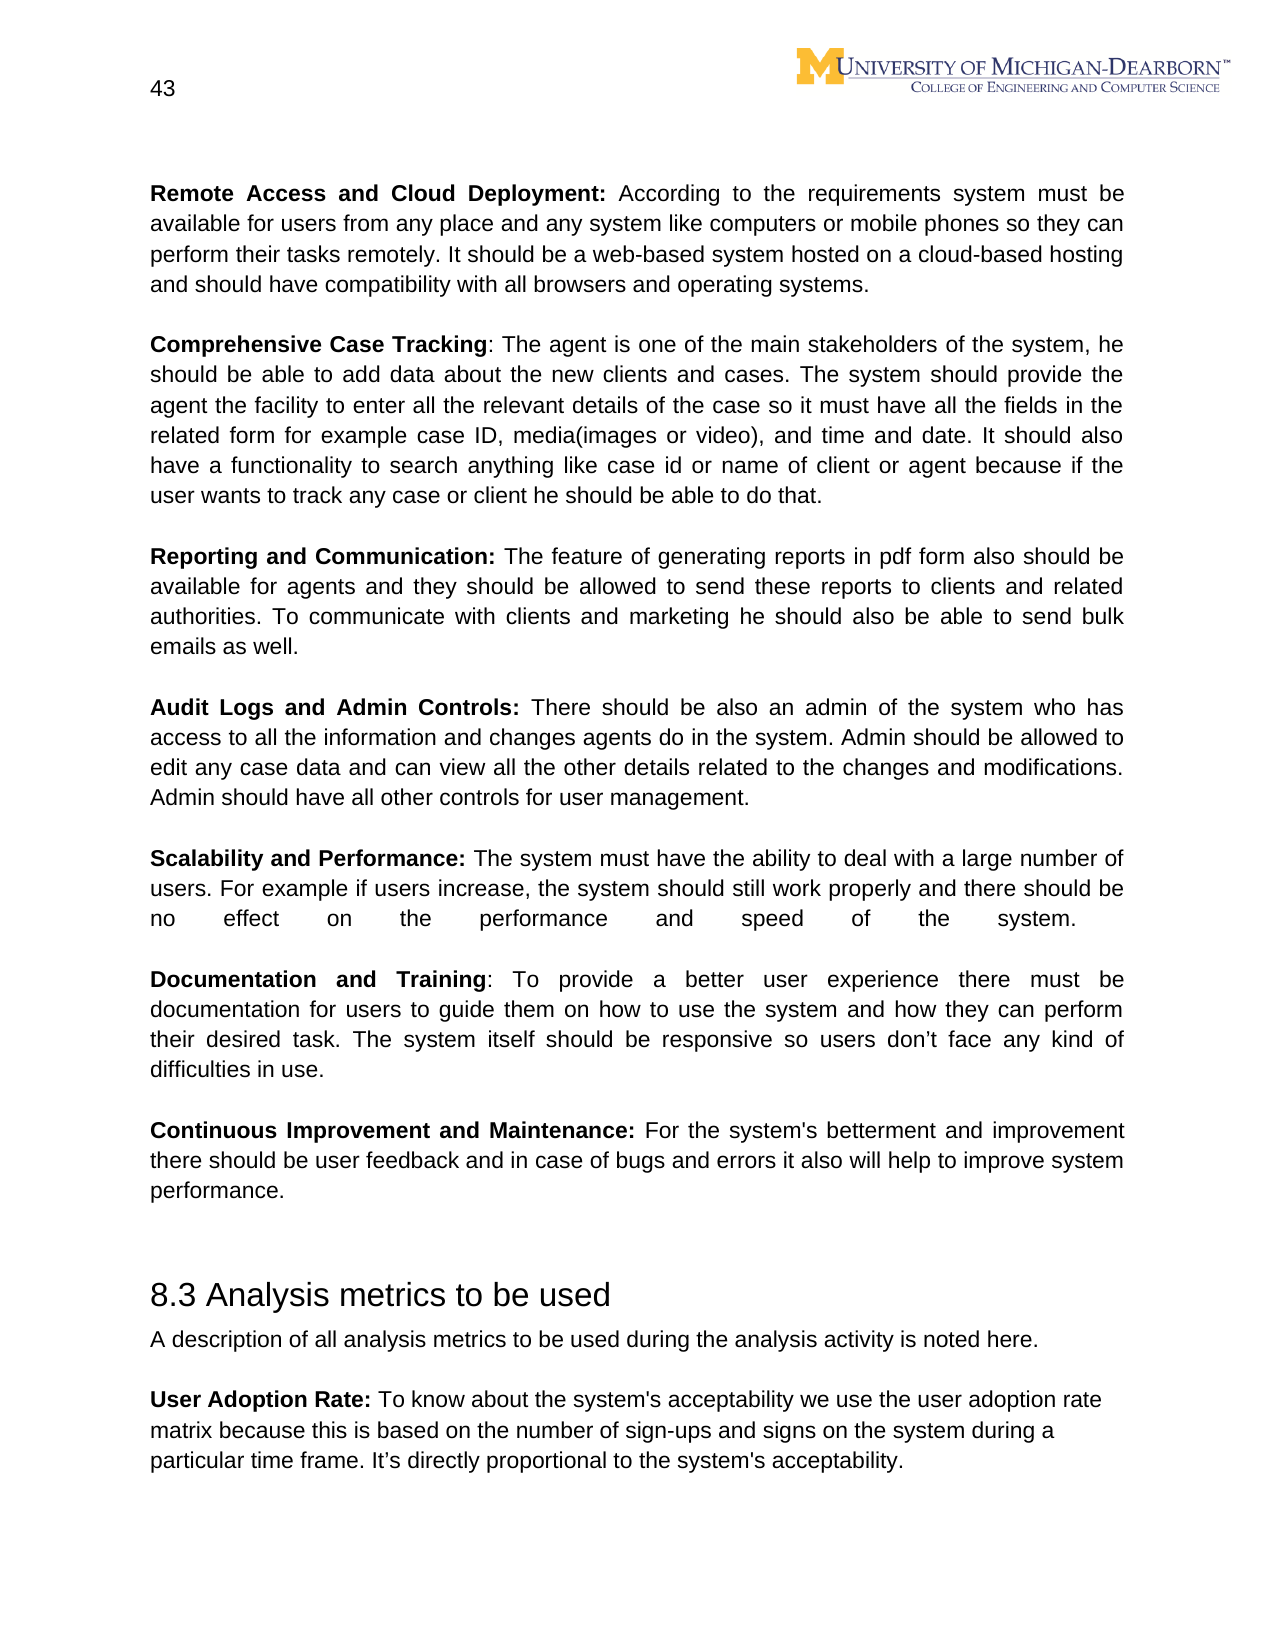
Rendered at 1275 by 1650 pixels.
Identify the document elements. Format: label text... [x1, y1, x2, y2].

text A description of all analysis metrics to be used during the analysis activity is noted here. User Adoption Rate: To know about the system's acceptability we use the user adoption rate matrix because this is based on the number of sign-ups and signs on the system during a particular time frame. It’s directly proportional to the system's acceptability. [150, 1326, 1125, 1473]
text Reporting and Communication: The feature of generating reports in pdf form also should be available for agents and they should be allowed to send these reports to clients and related authorities. To communicate with clients and marketing he should also be able to send bulk emails as well. [150, 543, 1125, 660]
picture [796, 48, 1232, 96]
text Continuous Improvement and Maintenance: For the system's betterment and improvement there should be user feedback and in case of bugs and errors it also will help to improve system performance. [150, 1117, 1125, 1203]
text Comprehensive Case Tracking: The agent is one of the main stakeholders of the system, he should be able to add data about the new clients and cases. The system should provide the agent the facility to enter all the relevant details of the case so it must have all the fields in the related form for example case ID, media(images or video), and time and date. It should also have a functionality to search anything like case id or name of client or agent because if the user wants to track any case or client he should be able to do that. [150, 331, 1125, 509]
text Remote Access and Cloud Deployment: According to the requirements system must be available for users from any place and any system like computers or mobile phones so they can perform their tasks remotely. It should be a web-based system hosted on a cloud-based hosting and should have compatibility with all browsers and operating systems. [150, 180, 1125, 297]
text Scalability and Performance: The system must have the ability to deal with a large number of users. For example if users increase, the system should still work properly and there should be no effect on the performance and speed of the system. [150, 845, 1125, 962]
text Documentation and Training: To provide a better user experience there must be documentation for users to guide them on how to use the system and how they can perform their desired task. The system itself should be responsive so users don’t face any kind of difficulties in use. [150, 966, 1125, 1083]
text Audit Logs and Admin Controls: There should be also an admin of the system who has access to all the information and changes agents do in the system. Admin should be allowed to edit any case data and can view all the other details related to the changes and modifications. Admin should have all other controls for user management. [150, 694, 1125, 811]
subtitle 8.3 Analysis metrics to be used [150, 1275, 1125, 1313]
